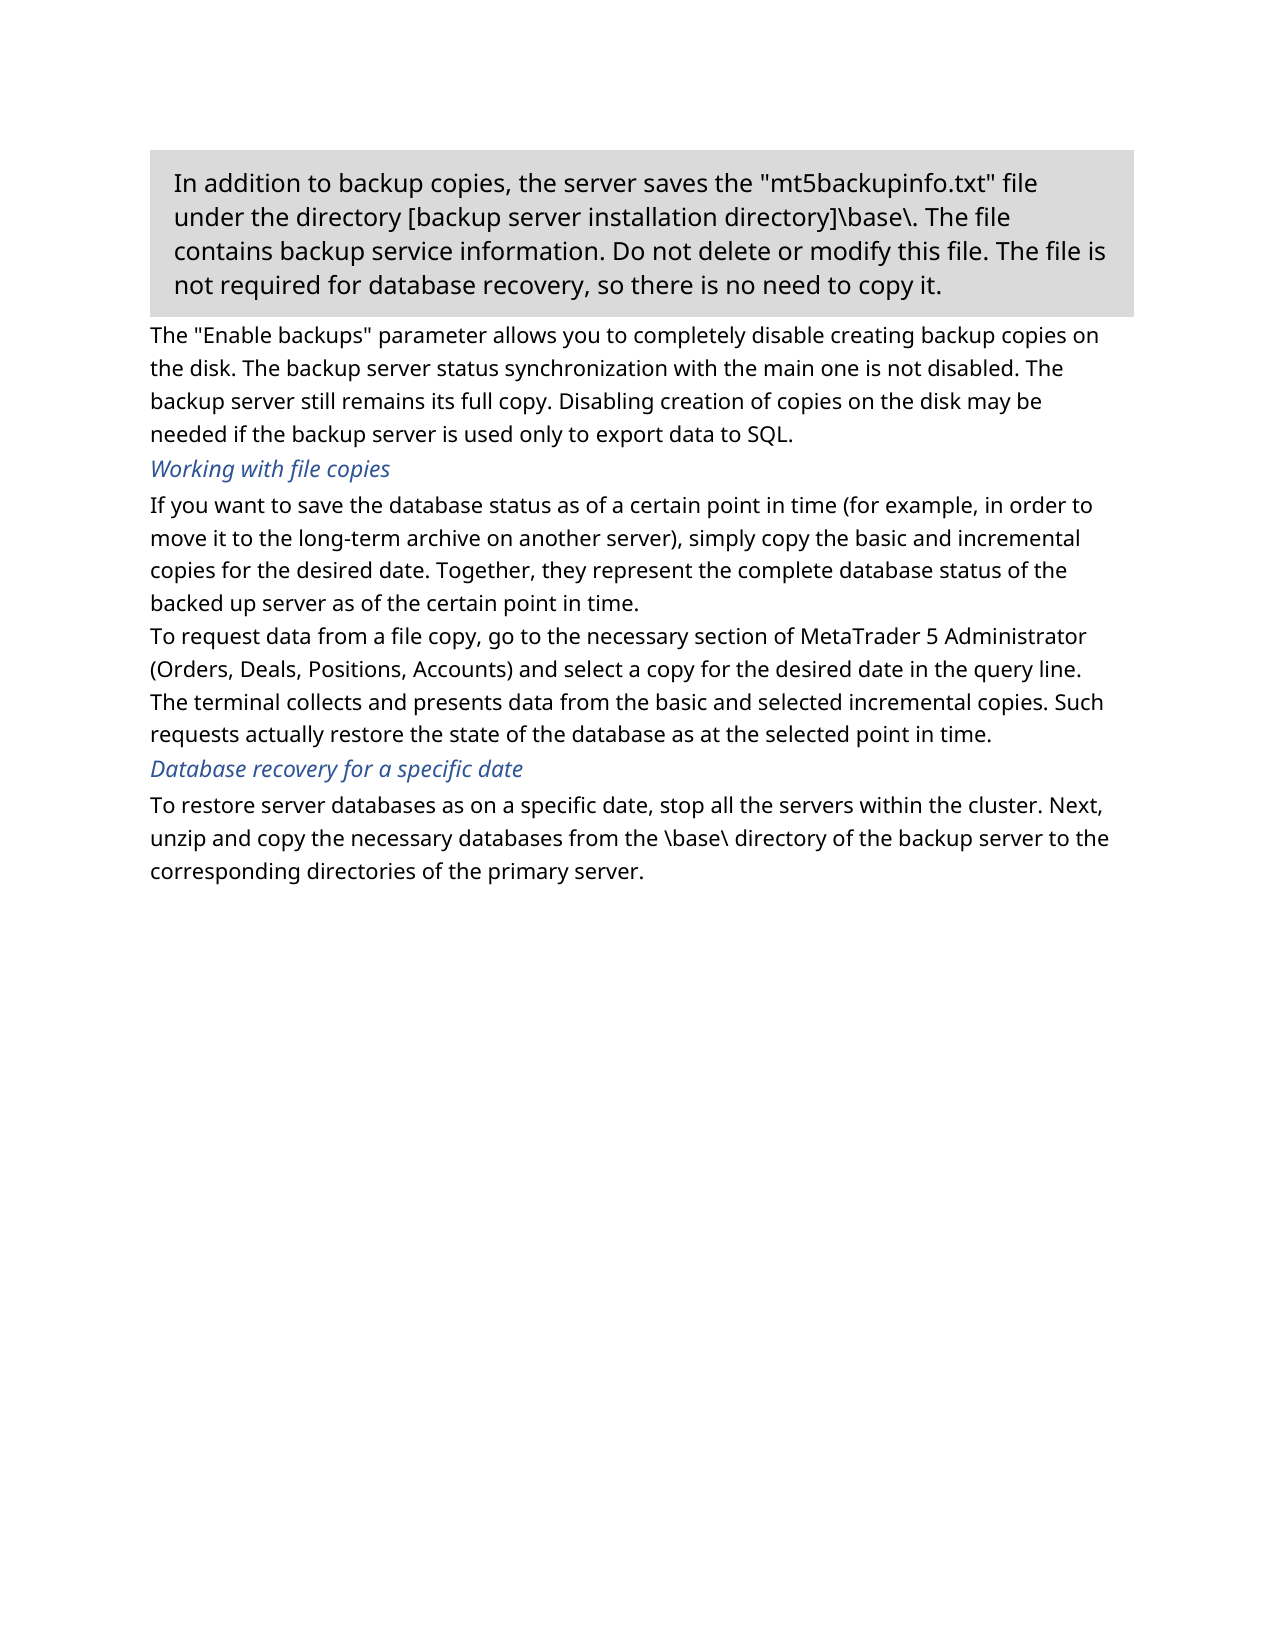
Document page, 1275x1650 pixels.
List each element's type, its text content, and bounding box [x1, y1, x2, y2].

text To restore server databases as on a specific date, stop all the servers within the cluster. Next, unzip and copy the necessary databases from the \base\ directory of the backup server to the corresponding directories of the primary server. [150, 787, 1125, 886]
table_header In addition to backup copies, the server saves the "mt5backupinfo.txt" file under the directory [backup server installation directory]\base\. The file contains backup service information. Do not delete or modify this file. The file is not required for database recovery, so there is no need to copy it. [150, 150, 1134, 317]
text To request data from a file copy, go to the necessary section of MetaTrader 5 Administrator (Orders, Deals, Positions, Accounts) and select a copy for the desired date in the query line. The terminal collects and presents data from the basic and selected incremental copies. Such requests actually restore the state of the database as at the selected point in time. [150, 618, 1125, 749]
subtitle Database recovery for a specific date [150, 753, 1125, 784]
text If you want to save the database status as of a certain point in time (for example, in order to move it to the long-term archive on another server), simply copy the basic and incremental copies for the desired date. Together, they represent the complete database status of the backed up server as of the certain point in time. [150, 487, 1125, 618]
subtitle Working with file copies [150, 453, 1125, 484]
text The "Enable backups" parameter allows you to completely disable creating backup copies on the disk. The backup server status synchronization with the main one is not disabled. The backup server still remains its full copy. Disabling creation of copies on the disk may be needed if the backup server is used only to export data to SQL. [150, 317, 1125, 449]
